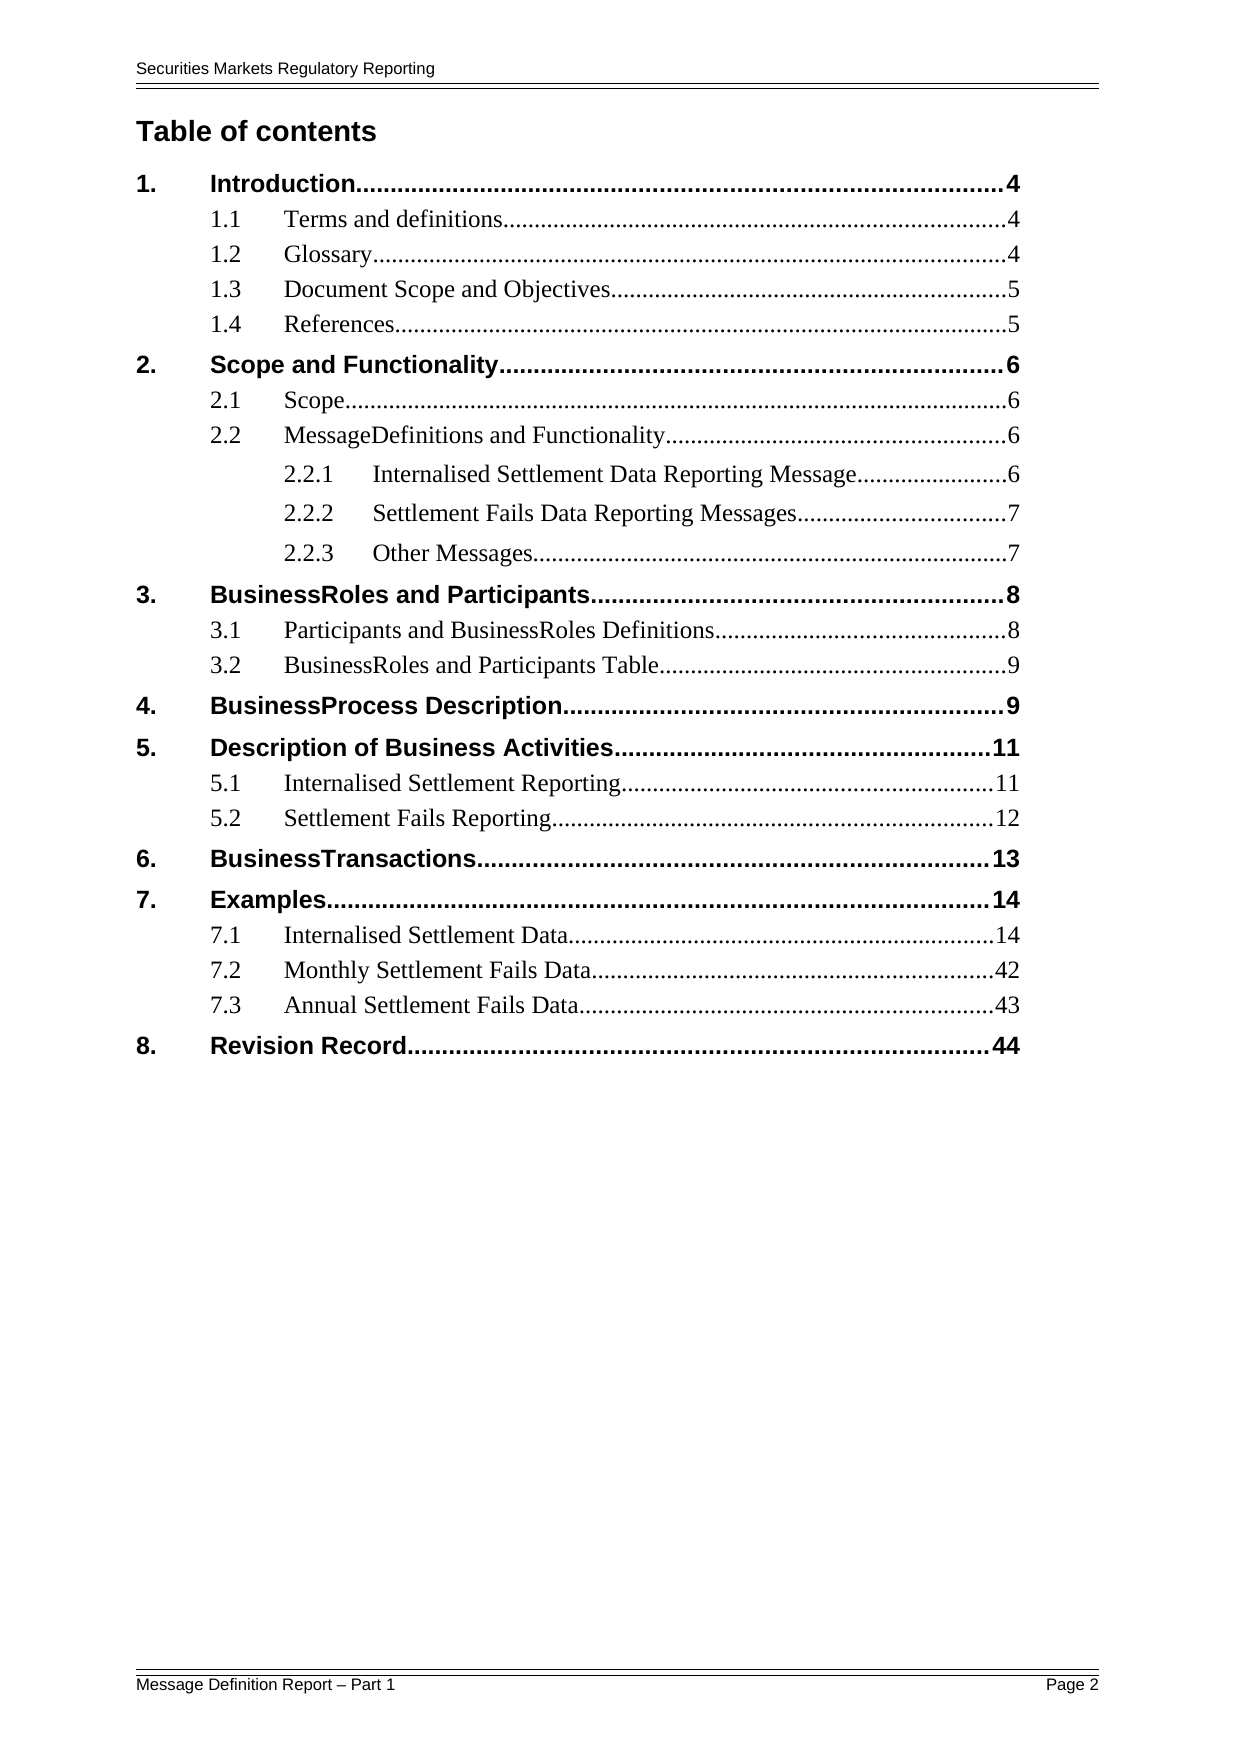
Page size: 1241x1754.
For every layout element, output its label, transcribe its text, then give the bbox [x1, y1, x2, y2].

text 8. Revision Record 44 [136, 1031, 1104, 1060]
text 1.1 Terms and definitions 4 [210, 204, 1104, 233]
text 3.2 BusinessRoles and Participants Table 9 [210, 650, 1104, 679]
text 1.3 Document Scope and Objectives 5 [210, 274, 1104, 303]
text 5. Description of Business Activities 11 [136, 733, 1104, 761]
text 4. BusinessProcess Description 9 [136, 691, 1104, 720]
text 5.1 Internalised Settlement Reporting 11 [210, 768, 1104, 796]
text 7.2 Monthly Settlement Fails Data 42 [210, 955, 1104, 984]
text 2.2.3 Other Messages 7 [283, 536, 1104, 568]
text 1. Introduction 4 [136, 169, 1104, 198]
title Table of contents [136, 114, 1104, 148]
text 2.1 Scope 6 [210, 385, 1104, 414]
text 3.1 Participants and BusinessRoles Definitions 8 [210, 615, 1104, 644]
text 7.3 Annual Settlement Fails Data 43 [210, 990, 1104, 1019]
text 2.2 MessageDefinitions and Functionality 6 [210, 420, 1104, 449]
text 1.2 Glossary 4 [210, 239, 1104, 268]
text 7.1 Internalised Settlement Data 14 [210, 920, 1104, 949]
text 2.2.2 Settlement Fails Data Reporting Messages 7 [283, 497, 1104, 528]
text 5.2 Settlement Fails Reporting 12 [210, 803, 1104, 831]
text 2. Scope and Functionality 6 [136, 350, 1104, 379]
text 3. BusinessRoles and Participants 8 [136, 580, 1104, 609]
text 7. Examples 14 [136, 885, 1104, 914]
text 1.4 References 5 [210, 309, 1104, 338]
text 6. BusinessTransactions 13 [136, 844, 1104, 873]
text 2.2.1 Internalised Settlement Data Reporting Message 6 [283, 457, 1104, 488]
